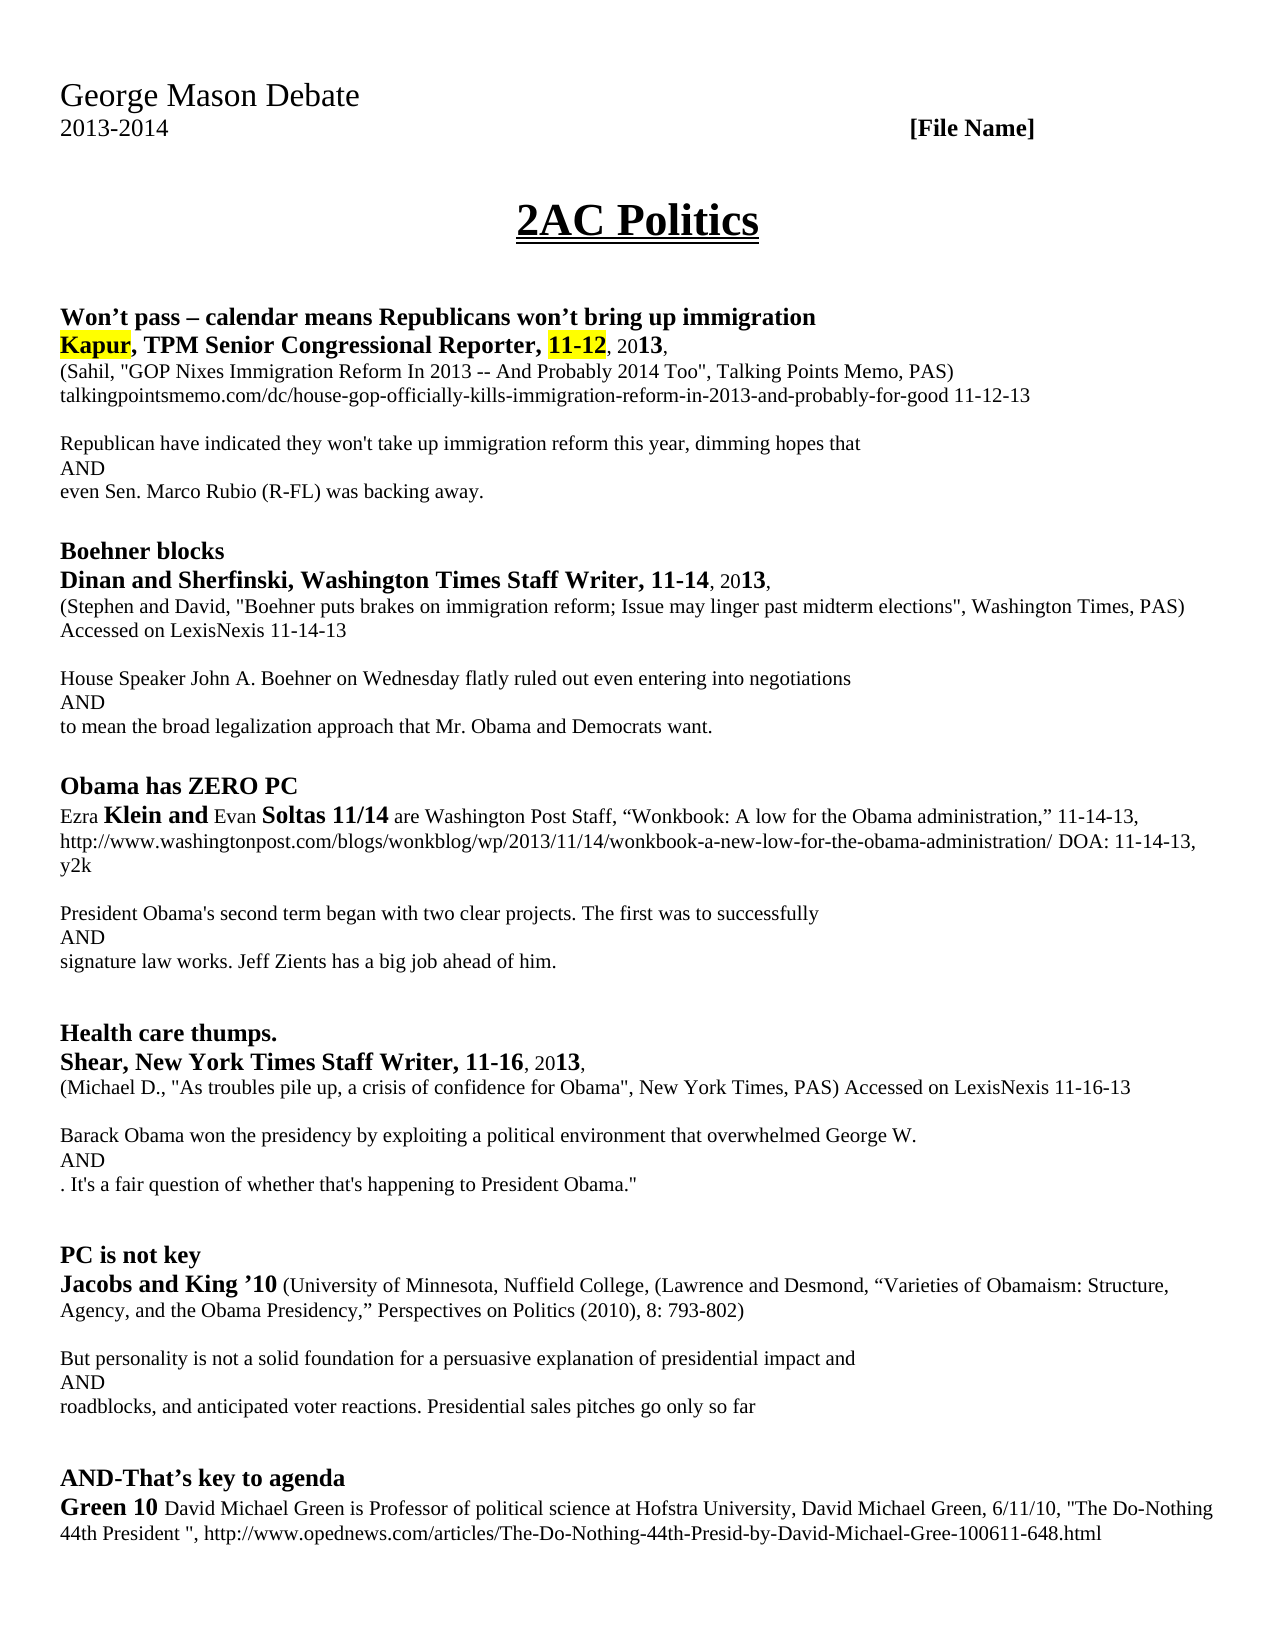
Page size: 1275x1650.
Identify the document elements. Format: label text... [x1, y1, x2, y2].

text But personality is not a solid foundation for a persuasive explanation of presidential impact and [60, 1346, 1215, 1370]
text to mean the broad legalization approach that Mr. Obama and Democrats want. [60, 714, 1215, 738]
text . It's a fair question of whether that's happening to President Obama.'' [60, 1172, 1215, 1196]
text AND [60, 455, 1215, 479]
subtitle AND-That’s key to agenda [60, 1463, 1215, 1492]
text Barack Obama won the presidency by exploiting a political environment that overwhelmed George W. [60, 1123, 1215, 1147]
text Green 10 David Michael Green is Professor of political science at Hofstra University, David Michael Green, 6/11/10, "The Do-Nothing 44th President ", http://www.opednews.com/articles/The-Do-Nothing-44th-Presid-by-David-Michael-Gree-100611-648.html [60, 1492, 1215, 1545]
text Republican have indicated they won't take up immigration reform this year, dimming hopes that [60, 431, 1215, 455]
text roadblocks, and anticipated voter reactions. Presidential sales pitches go only so far [60, 1394, 1215, 1418]
text signature law works. Jeff Zients has a big job ahead of him. [60, 949, 1215, 973]
text Kapur, TPM Senior Congressional Reporter, 11-12, 2013, [131, 330, 548, 359]
subtitle PC is not key [60, 1241, 1215, 1269]
text Dinan and Sherfinski, Washington Times Staff Writer, 11-14, 2013, [60, 565, 1215, 594]
text Jacobs and King ’10 (University of Minnesota, Nuffield College, (Lawrence and Desmond, “Varieties of Obamaism: Structure, Agency, and the Obama Presidency,” Perspectives on Politics (2010), 8: 793-802) [60, 1269, 1215, 1322]
subtitle Health care thumps. [60, 1018, 1215, 1047]
text (Michael D., "As troubles pile up, a crisis of confidence for Obama", New York Times, PAS) Accessed on LexisNexis 11-16-13 [60, 1075, 1215, 1099]
text AND [60, 1370, 1215, 1394]
text (Stephen and David, "Boehner puts brakes on immigration reform; Issue may linger past midterm elections", Washington Times, PAS) Accessed on LexisNexis 11-14-13 [60, 594, 1215, 642]
subtitle Boehner blocks [60, 536, 1215, 565]
text Ezra Klein and Evan Soltas 11/14 are Washington Post Staff, “Wonkbook: A low for the Obama administration,” 11-14-13, http://www.washingtonpost.com/blogs/wonkblog/wp/2013/11/14/wonkbook-a-new-low-for-the-obama-administration/ DOA: 11-14-13, y2k [60, 800, 1215, 877]
text AND [60, 925, 1215, 949]
subtitle 2AC Politics [60, 192, 1215, 245]
subtitle Obama has ZERO PC [60, 771, 1215, 800]
text even Sen. Marco Rubio (R-FL) was backing away. [60, 479, 1215, 503]
text Kapur, TPM Senior Congressional Reporter, 11-12, 2013, [606, 330, 1215, 359]
subtitle Won’t pass – calendar means Republicans won’t bring up immigration [60, 302, 1215, 330]
text AND [60, 1147, 1215, 1172]
text AND [60, 690, 1215, 714]
text (Sahil, "GOP Nixes Immigration Reform In 2013 -- And Probably 2014 Too", Talking Points Memo, PAS) talkingpointsmemo.com/dc/house-gop-officially-kills-immigration-reform-in-2013-and-probably-for-good 11-12-13 [60, 359, 1215, 407]
text President Obama's second term began with two clear projects. The first was to successfully [60, 901, 1215, 925]
text Shear, New York Times Staff Writer, 11-16, 2013, [60, 1047, 1215, 1075]
text House Speaker John A. Boehner on Wednesday flatly ruled out even entering into negotiations [60, 666, 1215, 690]
